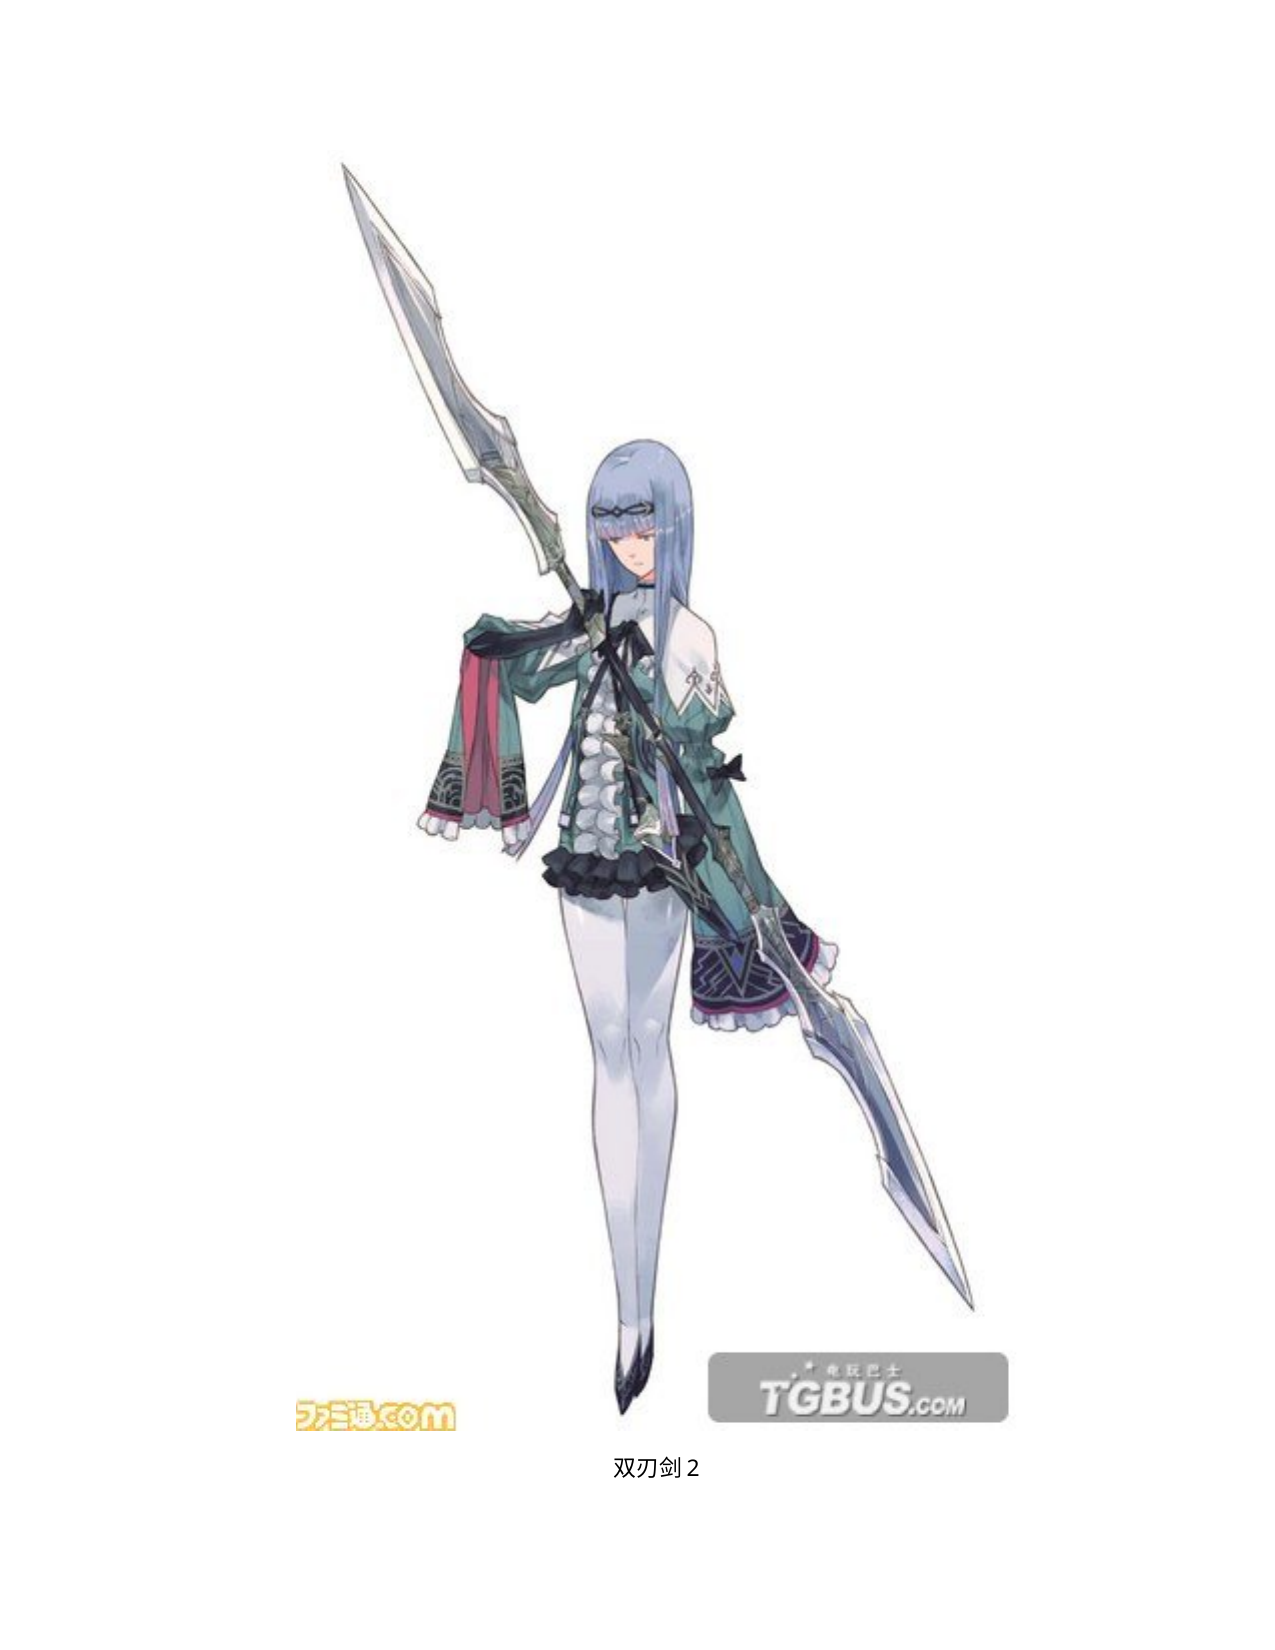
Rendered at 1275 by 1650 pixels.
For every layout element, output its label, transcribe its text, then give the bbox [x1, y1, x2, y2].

text 双刃剑2 [150, 1450, 1125, 1483]
picture [296, 150, 1017, 1431]
